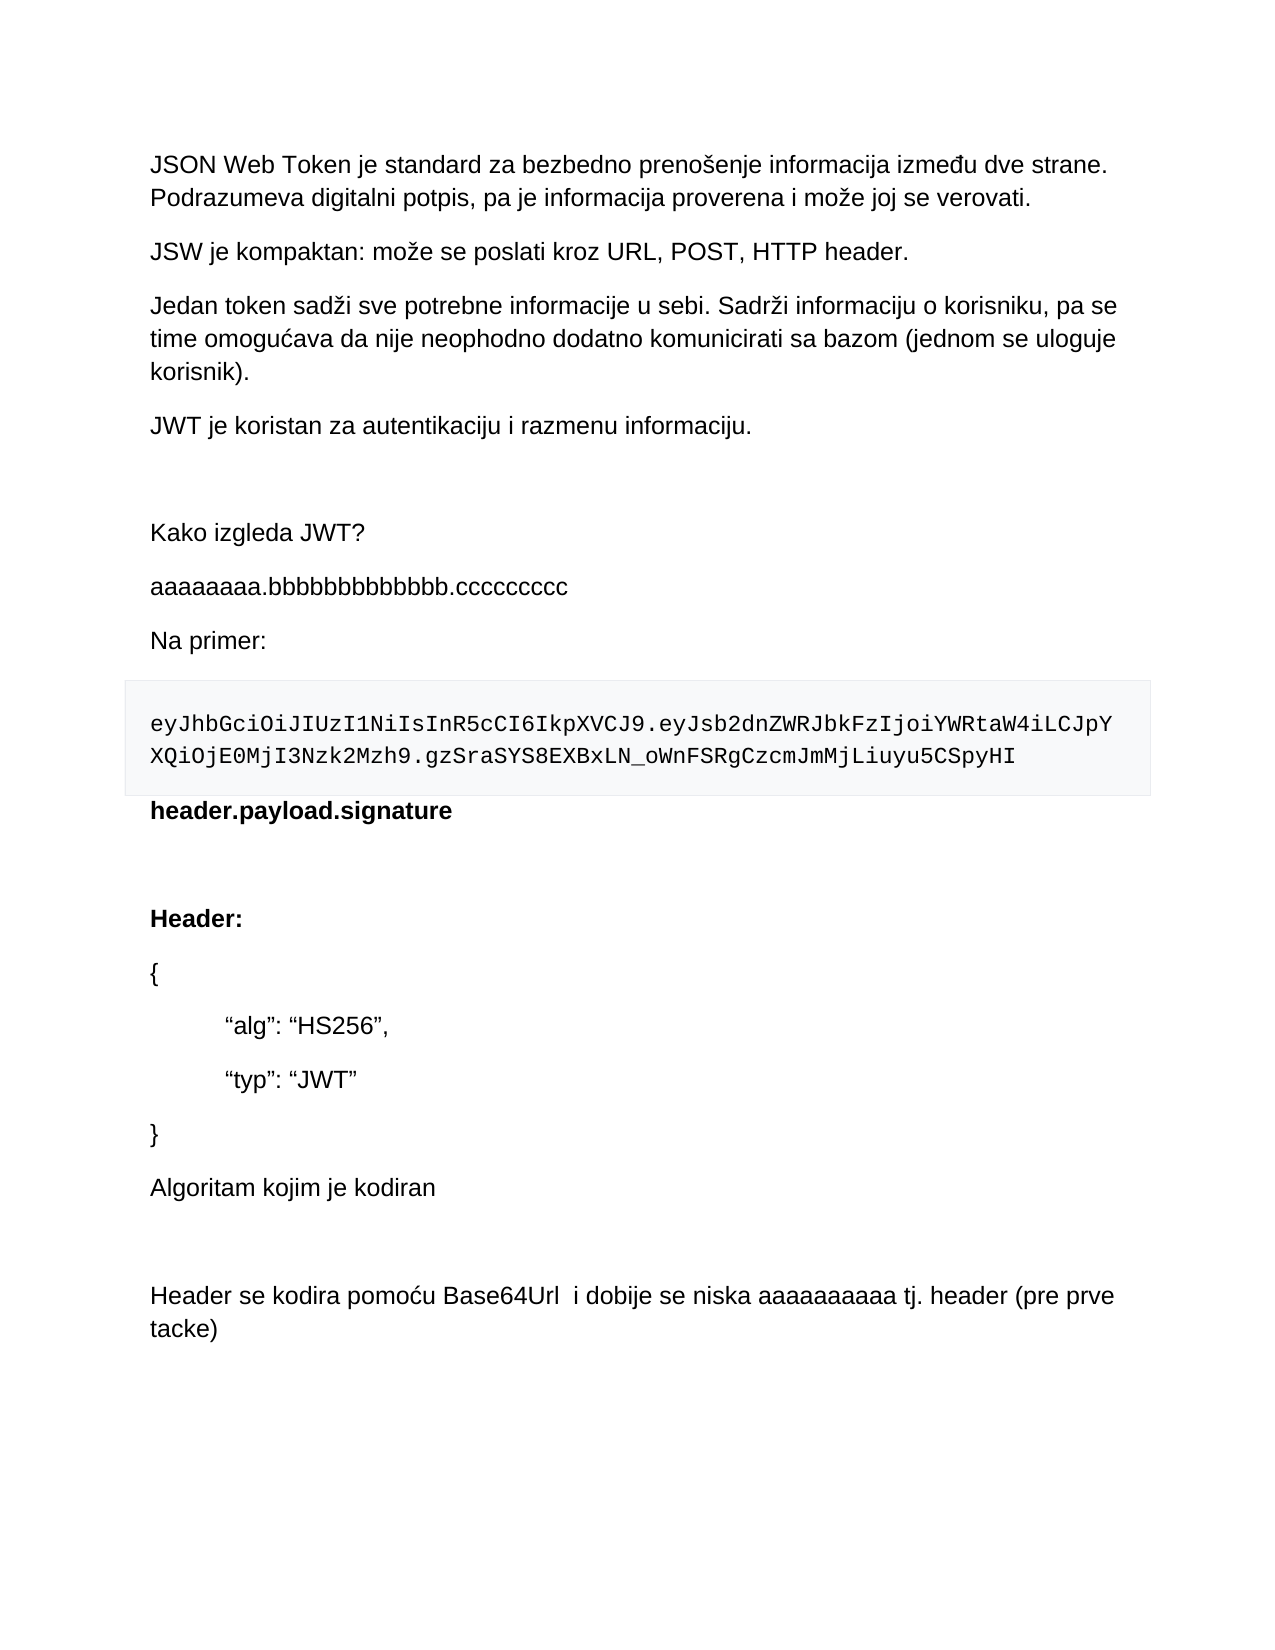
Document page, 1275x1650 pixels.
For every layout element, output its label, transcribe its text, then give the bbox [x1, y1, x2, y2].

text “typ”: “JWT” [150, 1065, 1125, 1094]
text Header se kodira pomoću Base64Url i dobije se niska aaaaaaaaaa tj. header (pre prve tacke) [150, 1281, 1125, 1342]
text } [150, 1119, 1125, 1148]
text JSON Web Token je standard za bezbedno prenošenje informacija između dve strane. Podrazumeva digitalni potpis, pa je informacija proverena i može joj se verovati. [150, 150, 1125, 212]
text header.payload.signature [150, 796, 1125, 825]
text Na primer: [150, 626, 1125, 655]
text aaaaaaaa.bbbbbbbbbbbbb.ccccccccc [150, 572, 1125, 601]
text Kako izgleda JWT? [150, 518, 1125, 547]
text Header: [150, 904, 1125, 932]
text Jedan token sadži sve potrebne informacije u sebi. Sadrži informaciju o korisniku, pa se time omogućava da nije neophodno dodatno komunicirati sa bazom (jednom se uloguje korisnik). [150, 291, 1125, 386]
text Algoritam kojim je kodiran [150, 1173, 1125, 1202]
text { [150, 957, 1125, 986]
text JSW je kompaktan: može se poslati kroz URL, POST, HTTP header. [150, 237, 1125, 266]
text eyJhbGciOiJIUzI1NiIsInR5cCI6IkpXVCJ9.eyJsb2dnZWRJbkFzIjoiYWRtaW4iLCJpYXQiOjE0MjI3Nzk2Mzh9.gzSraSYS8EXBxLN_oWnFSRgCzcmJmMjLiuyu5CSpyHI [126, 681, 1150, 795]
text JWT je koristan za autentikaciju i razmenu informaciju. [150, 411, 1125, 439]
text “alg”: “HS256”, [150, 1011, 1125, 1040]
